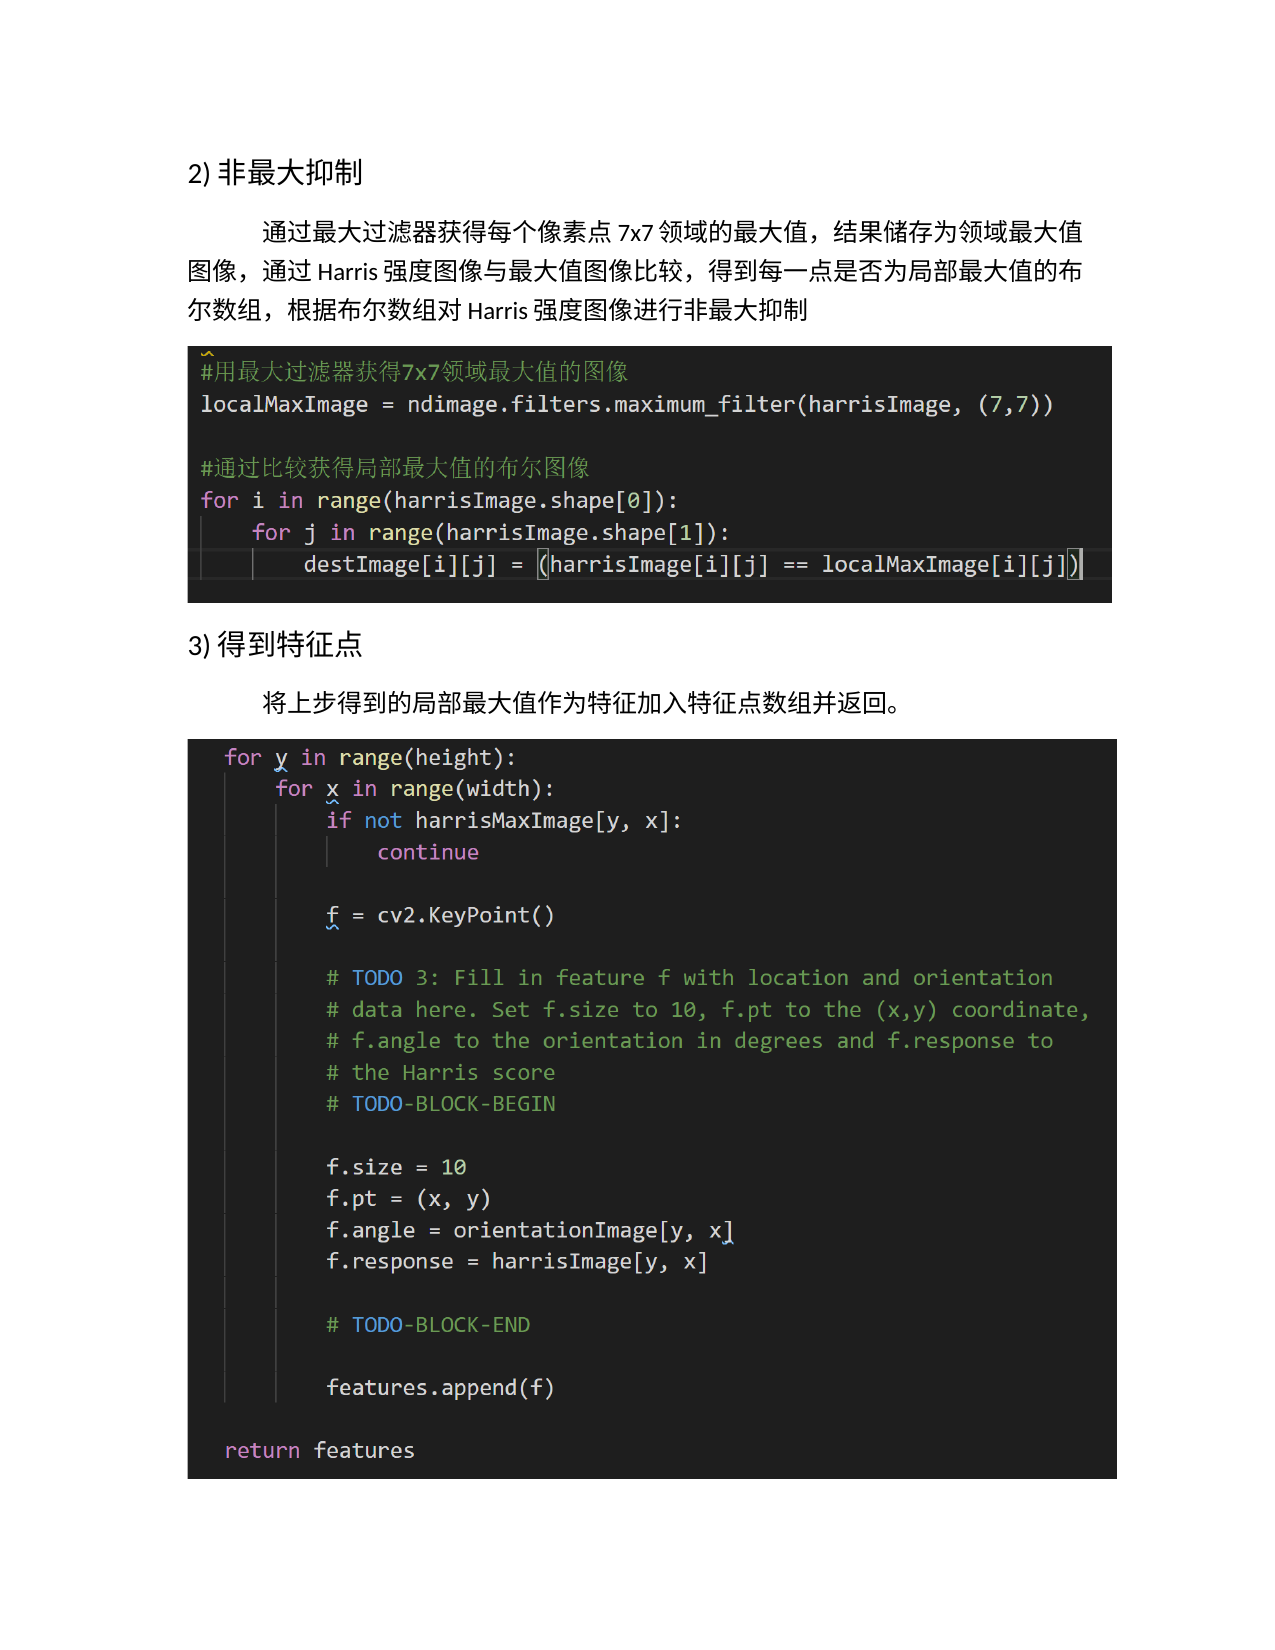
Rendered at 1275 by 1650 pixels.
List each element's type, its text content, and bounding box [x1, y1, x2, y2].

text 通过最大过滤器获得每个像素点7x7领域的最大值，结果储存为领域最大值图像，通过Harris强度图像与最大值图像比较，得到每一点是否为局部最大值的布尔数组，根据布尔数组对Harris强度图像进行非最大抑制 [187, 212, 1087, 327]
text 3) 得到特征点 [187, 621, 1087, 663]
text 2) 非最大抑制 [187, 150, 1087, 192]
text 将上步得到的局部最大值作为特征加入特征点数组并返回。 [187, 683, 1087, 720]
picture [187, 346, 1112, 603]
picture [187, 739, 1117, 1479]
